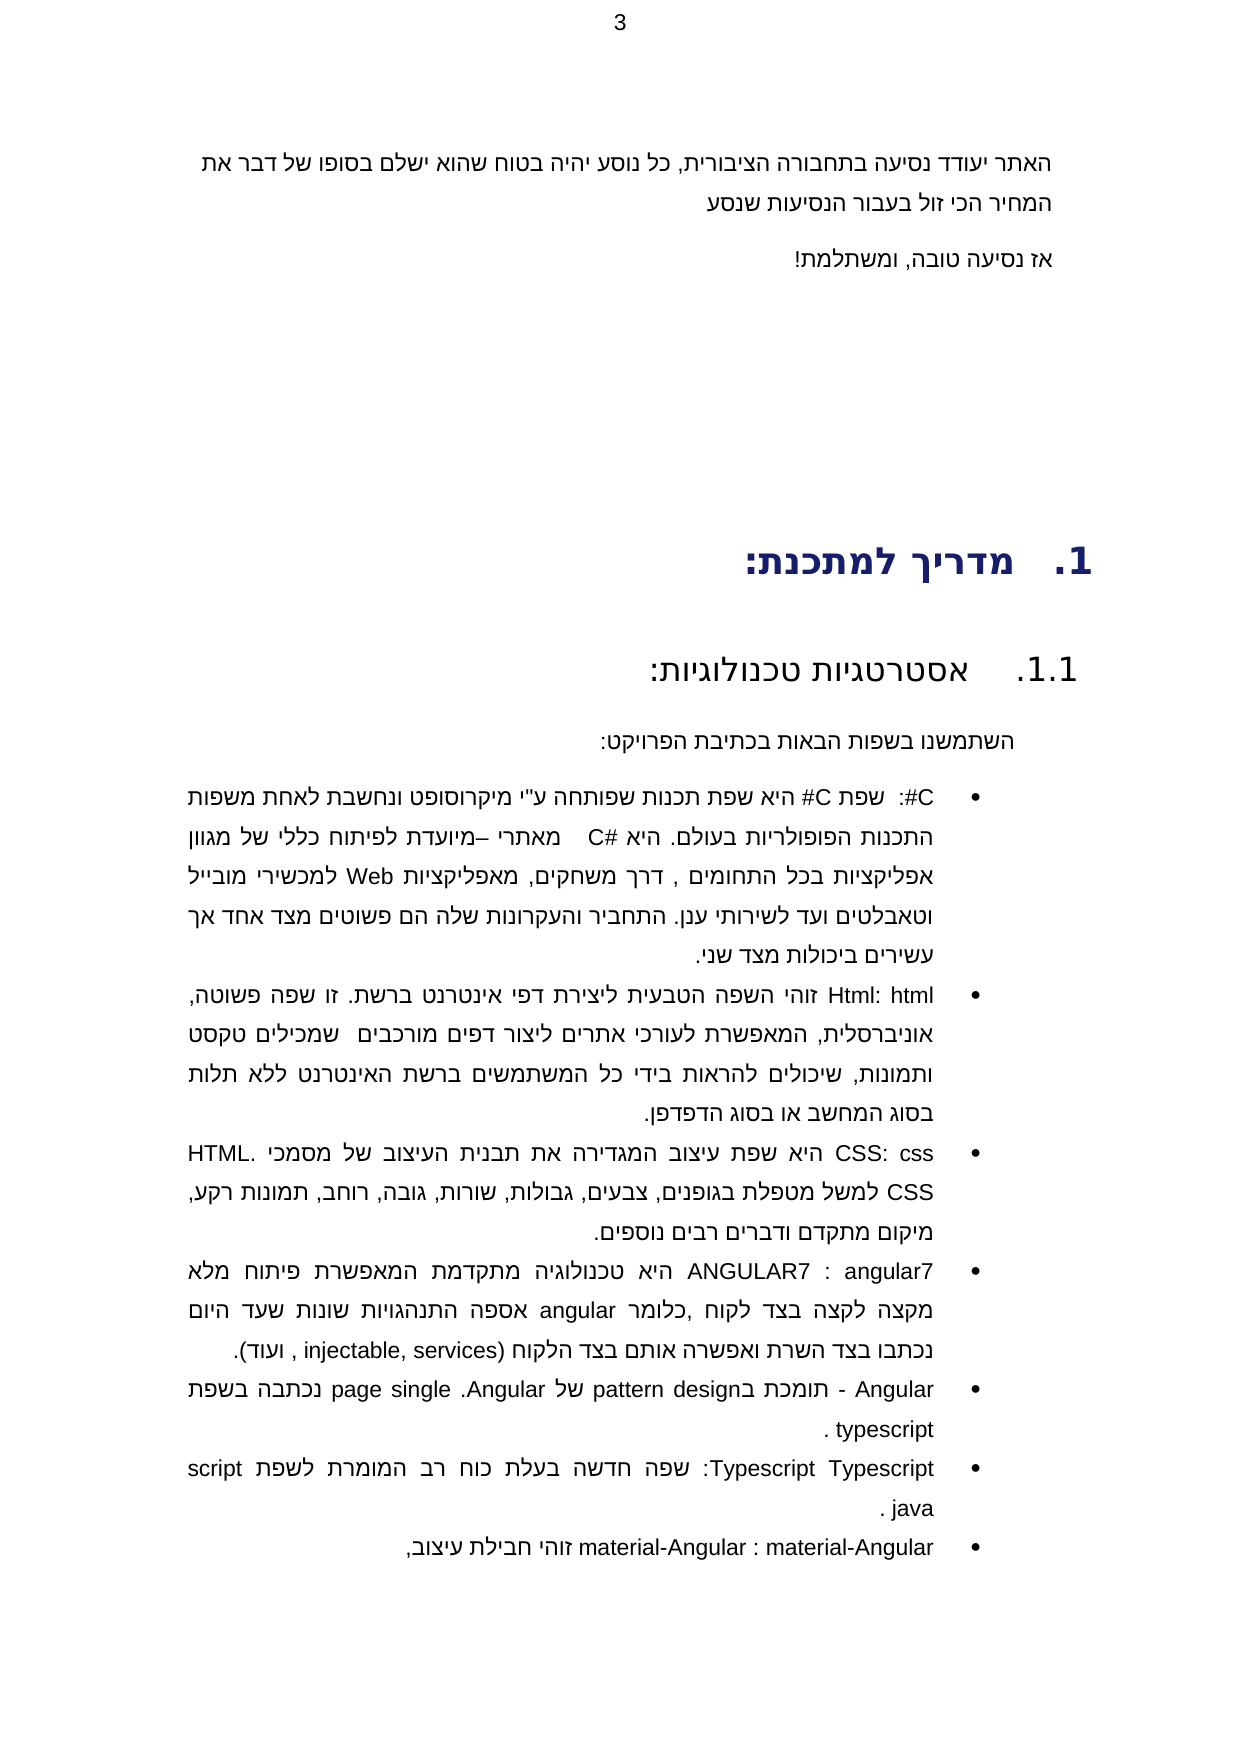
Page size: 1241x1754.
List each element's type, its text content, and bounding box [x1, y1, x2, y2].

subtitle מדריך למתכנת: [187, 540, 1053, 583]
list Html: html זוהי השפה הטבעית ליצירת דפי אינטרנט ברשת. זו שפה פשוטה, אוניברסלית, המאפשרת לעורכי אתרים ליצור דפים מורכבים שמכילים טקסט ותמונות, שיכולים להראות בידי כל המשתמשים ברשת האינטרנט ללא תלות בסוג המחשב או בסוג הדפדפן. [187, 982, 972, 1126]
text אז נסיעה טובה, ומשתלמת! [187, 246, 1053, 272]
text האתר יעודד נסיעה בתחבורה הציבורית, כל נוסע יהיה בטוח שהוא ישלם בסופו של דבר את המחיר הכי זול בעבור הנסיעות שנסע [187, 150, 1053, 216]
list CSS: css היא שפת עיצוב המגדירה את תבנית העיצוב של מסמכי HTML. CSS למשל מטפלת בגופנים, צבעים, גבולות, שורות, גובה, רוחב, תמונות רקע, מיקום מתקדם ודברים רבים נוספים. [187, 1139, 972, 1245]
text השתמשנו בשפות הבאות בכתיבת הפרויקט: [187, 728, 1053, 754]
list material-Angular : material-Angular זוהי חבילת עיצוב, [187, 1534, 972, 1561]
list Typescript Typescript: שפה חדשה בעלת כוח רב המומרת לשפת script java . [187, 1455, 972, 1521]
subtitle אסטרטגיות טכנולוגיות: [187, 650, 1015, 689]
list C#: שפת C# היא שפת תכנות שפותחה ע"י מיקרוסופט ונחשבת לאחת משפות התכנות הפופולריות בעולם. היא #C מאתרי –מיועדת לפיתוח כללי של מגוון אפליקציות בכל התחומים , דרך משחקים, מאפליקציות Web למכשירי מובייל וטאבלטים ועד לשירותי ענן. התחביר והעקרונות שלה הם פשוטים מצד אחד אך עשירים ביכולות מצד שני. [187, 784, 972, 968]
list Angular - תומכת בpattern design של page single .Angular נכתבה בשפת typescript . [187, 1376, 972, 1442]
list ANGULAR7 : angular7 היא טכנולוגיה מתקדמת המאפשרת פיתוח מלא מקצה לקצה בצד לקוח ,כלומר angular אספה התנהגויות שונות שעד היום נכתבו בצד השרת ואפשרה אותם בצד הלקוח (injectable, services , ועוד). [187, 1258, 972, 1363]
